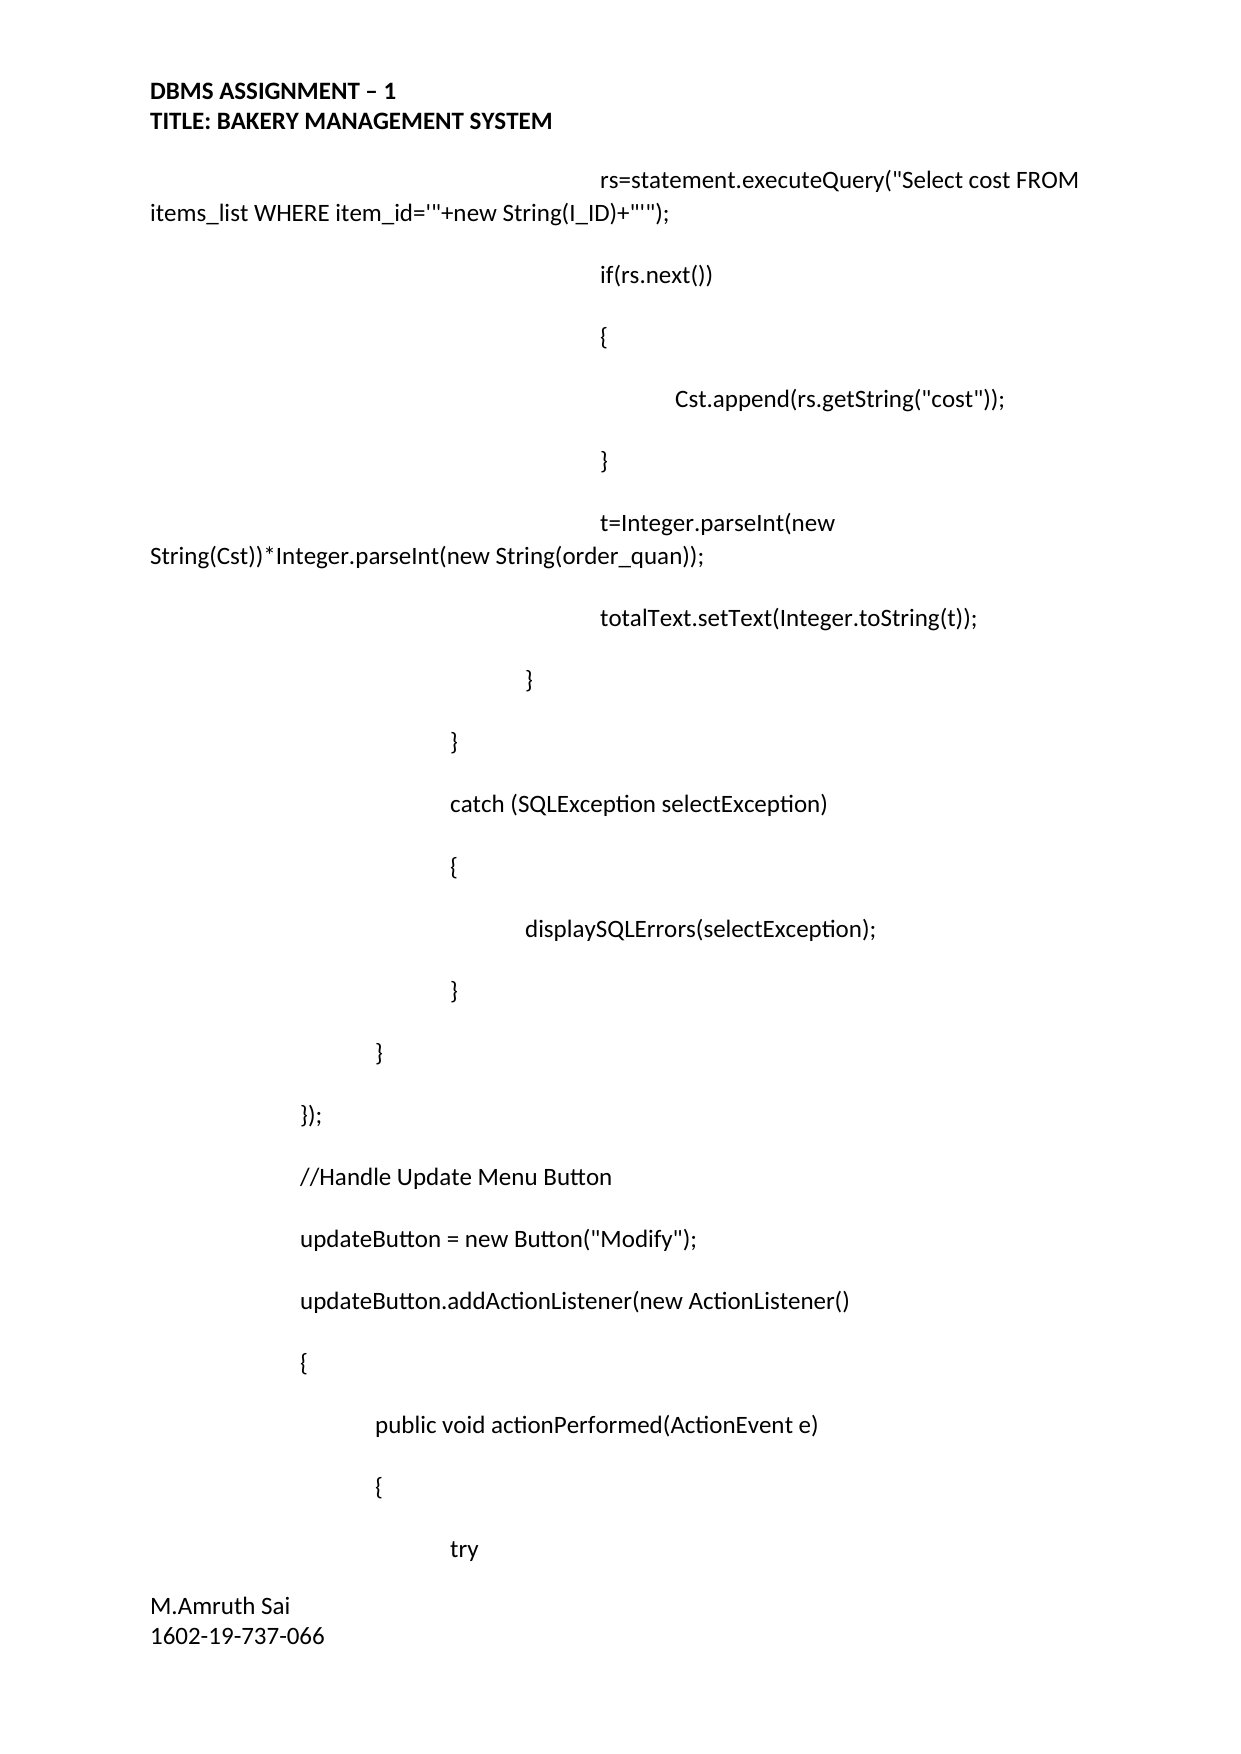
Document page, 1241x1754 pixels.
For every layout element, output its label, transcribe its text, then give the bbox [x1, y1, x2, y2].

text updateButton = new Button("Modify"); [150, 1223, 1090, 1254]
text t=Integer.parseInt(new String(Cst))*Integer.parseInt(new String(order_quan)); [150, 507, 1090, 571]
text totalText.setText(Integer.toString(t)); [150, 602, 1090, 633]
text }); [150, 1099, 1090, 1129]
text catch (SQLException selectException) [150, 789, 1090, 819]
text } [150, 664, 1090, 695]
text } [150, 727, 1090, 757]
text } [150, 1037, 1090, 1067]
text { [150, 851, 1090, 881]
text { [150, 1347, 1090, 1378]
text } [150, 975, 1090, 1005]
text { [150, 321, 1090, 352]
text Cst.append(rs.getString("cost")); [150, 383, 1090, 414]
text try [150, 1534, 1090, 1564]
text } [150, 445, 1090, 476]
text rs=statement.executeQuery("Select cost FROM items_list WHERE item_id='"+new String(I_ID)+"'"); [150, 164, 1090, 227]
text //Handle Update Menu Button [150, 1161, 1090, 1192]
text if(rs.next()) [150, 259, 1090, 289]
text updateButton.addActionListener(new ActionListener() [150, 1285, 1090, 1316]
text public void actionPerformed(ActionEvent e) [150, 1409, 1090, 1440]
text { [150, 1472, 1090, 1502]
text displaySQLErrors(selectException); [150, 913, 1090, 943]
